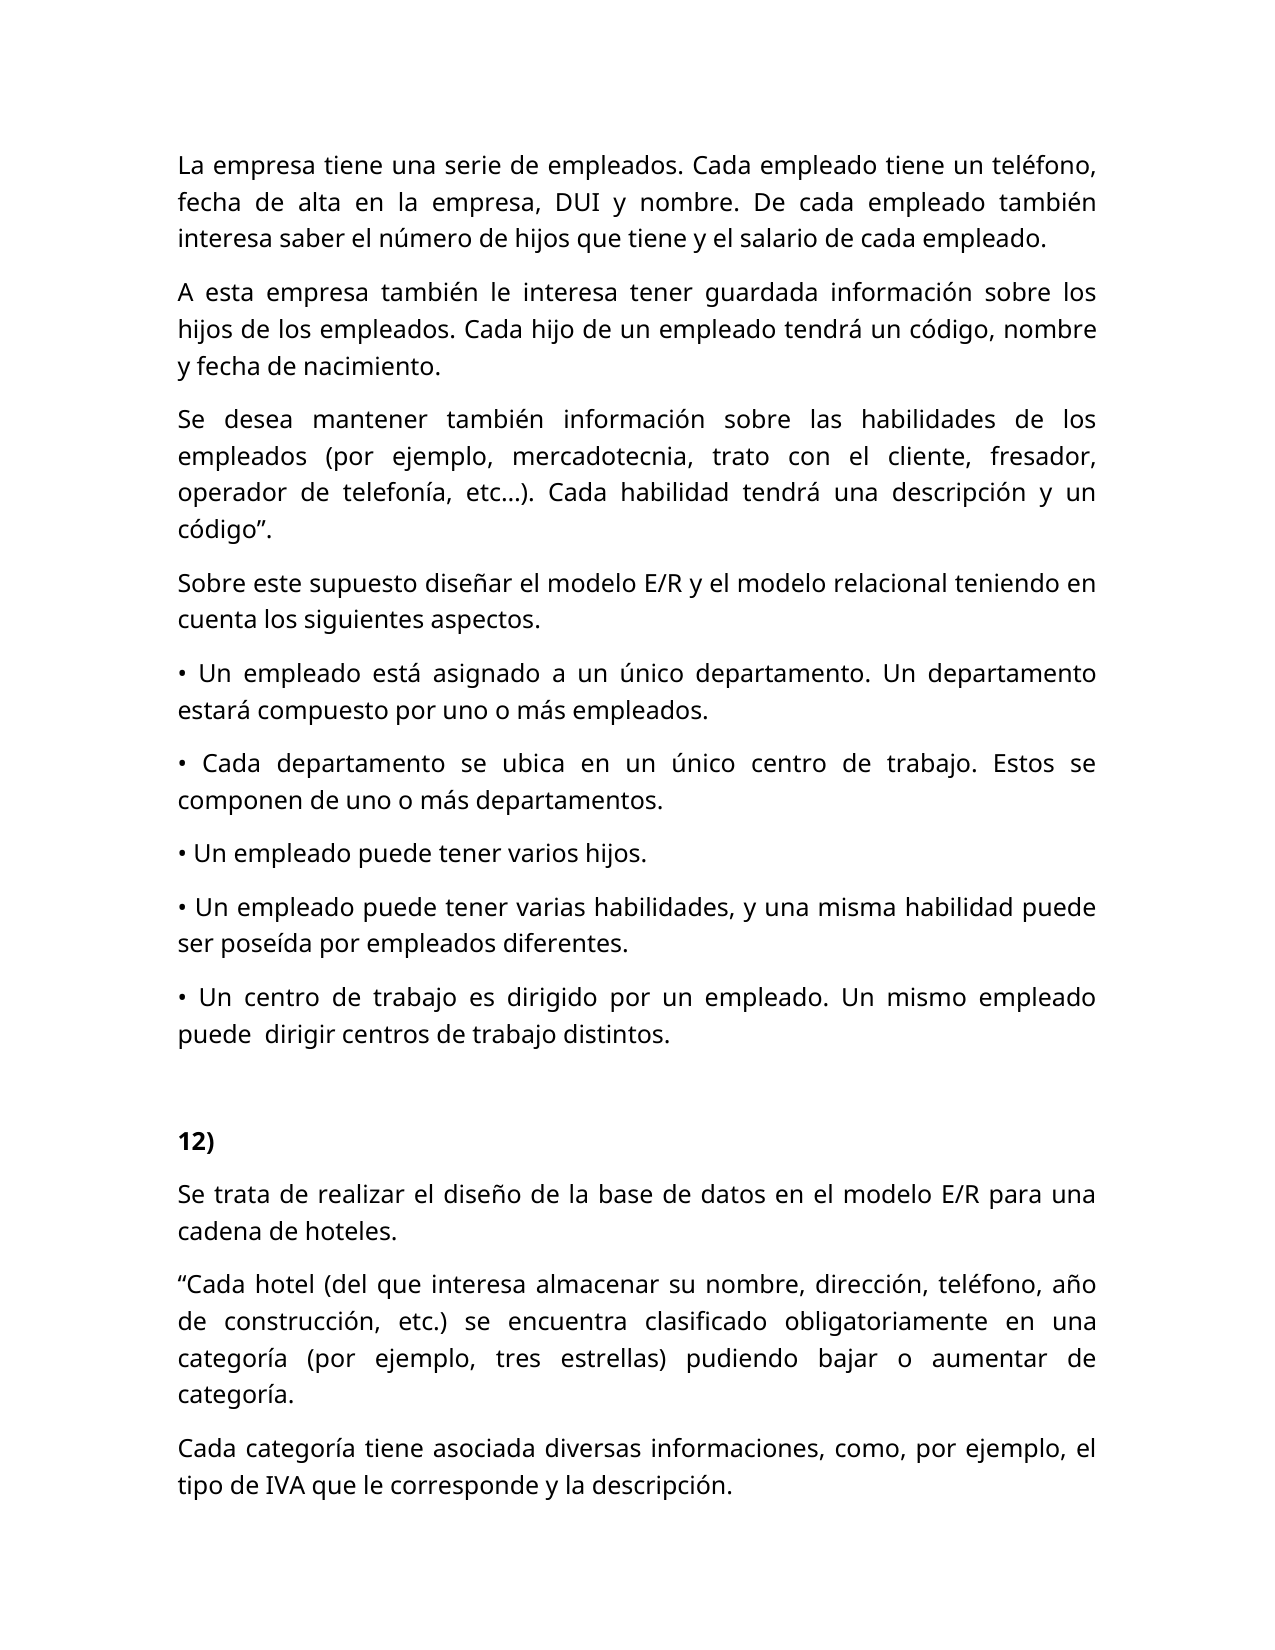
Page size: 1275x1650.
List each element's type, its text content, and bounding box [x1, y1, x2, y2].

text “Cada hotel (del que interesa almacenar su nombre, dirección, teléfono, año de construcción, etc.) se encuentra clasificado obligatoriamente en una categoría (por ejemplo, tres estrellas) pudiendo bajar o aumentar de categoría. [177, 1267, 1098, 1411]
text La empresa tiene una serie de empleados. Cada empleado tiene un teléfono, fecha de alta en la empresa, DUI y nombre. De cada empleado también interesa saber el número de hijos que tiene y el salario de cada empleado. [177, 148, 1098, 255]
text 12) [177, 1123, 1098, 1157]
text • Un empleado puede tener varios hijos. [177, 836, 1098, 870]
text Sobre este supuesto diseñar el modelo E/R y el modelo relacional teniendo en cuenta los siguientes aspectos. [177, 565, 1098, 636]
text • Un centro de trabajo es dirigido por un empleado. Un mismo empleado puede dirigir centros de trabajo distintos. [177, 979, 1098, 1050]
text • Un empleado está asignado a un único departamento. Un departamento estará compuesto por uno o más empleados. [177, 656, 1098, 726]
text • Cada departamento se ubica en un único centro de trabajo. Estos se componen de uno o más departamentos. [177, 746, 1098, 817]
text • Un empleado puede tener varias habilidades, y una misma habilidad puede ser poseída por empleados diferentes. [177, 889, 1098, 960]
text Se desea mantener también información sobre las habilidades de los empleados (por ejemplo, mercadotecnia, trato con el cliente, fresador, operador de telefonía, etc…). Cada habilidad tendrá una descripción y un código”. [177, 402, 1098, 546]
text Cada categoría tiene asociada diversas informaciones, como, por ejemplo, el tipo de IVA que le corresponde y la descripción. [177, 1431, 1098, 1501]
text A esta empresa también le interesa tener guardada información sobre los hijos de los empleados. Cada hijo de un empleado tendrá un código, nombre y fecha de nacimiento. [177, 274, 1098, 382]
text Se trata de realizar el diseño de la base de datos en el modelo E/R para una cadena de hoteles. [177, 1177, 1098, 1247]
